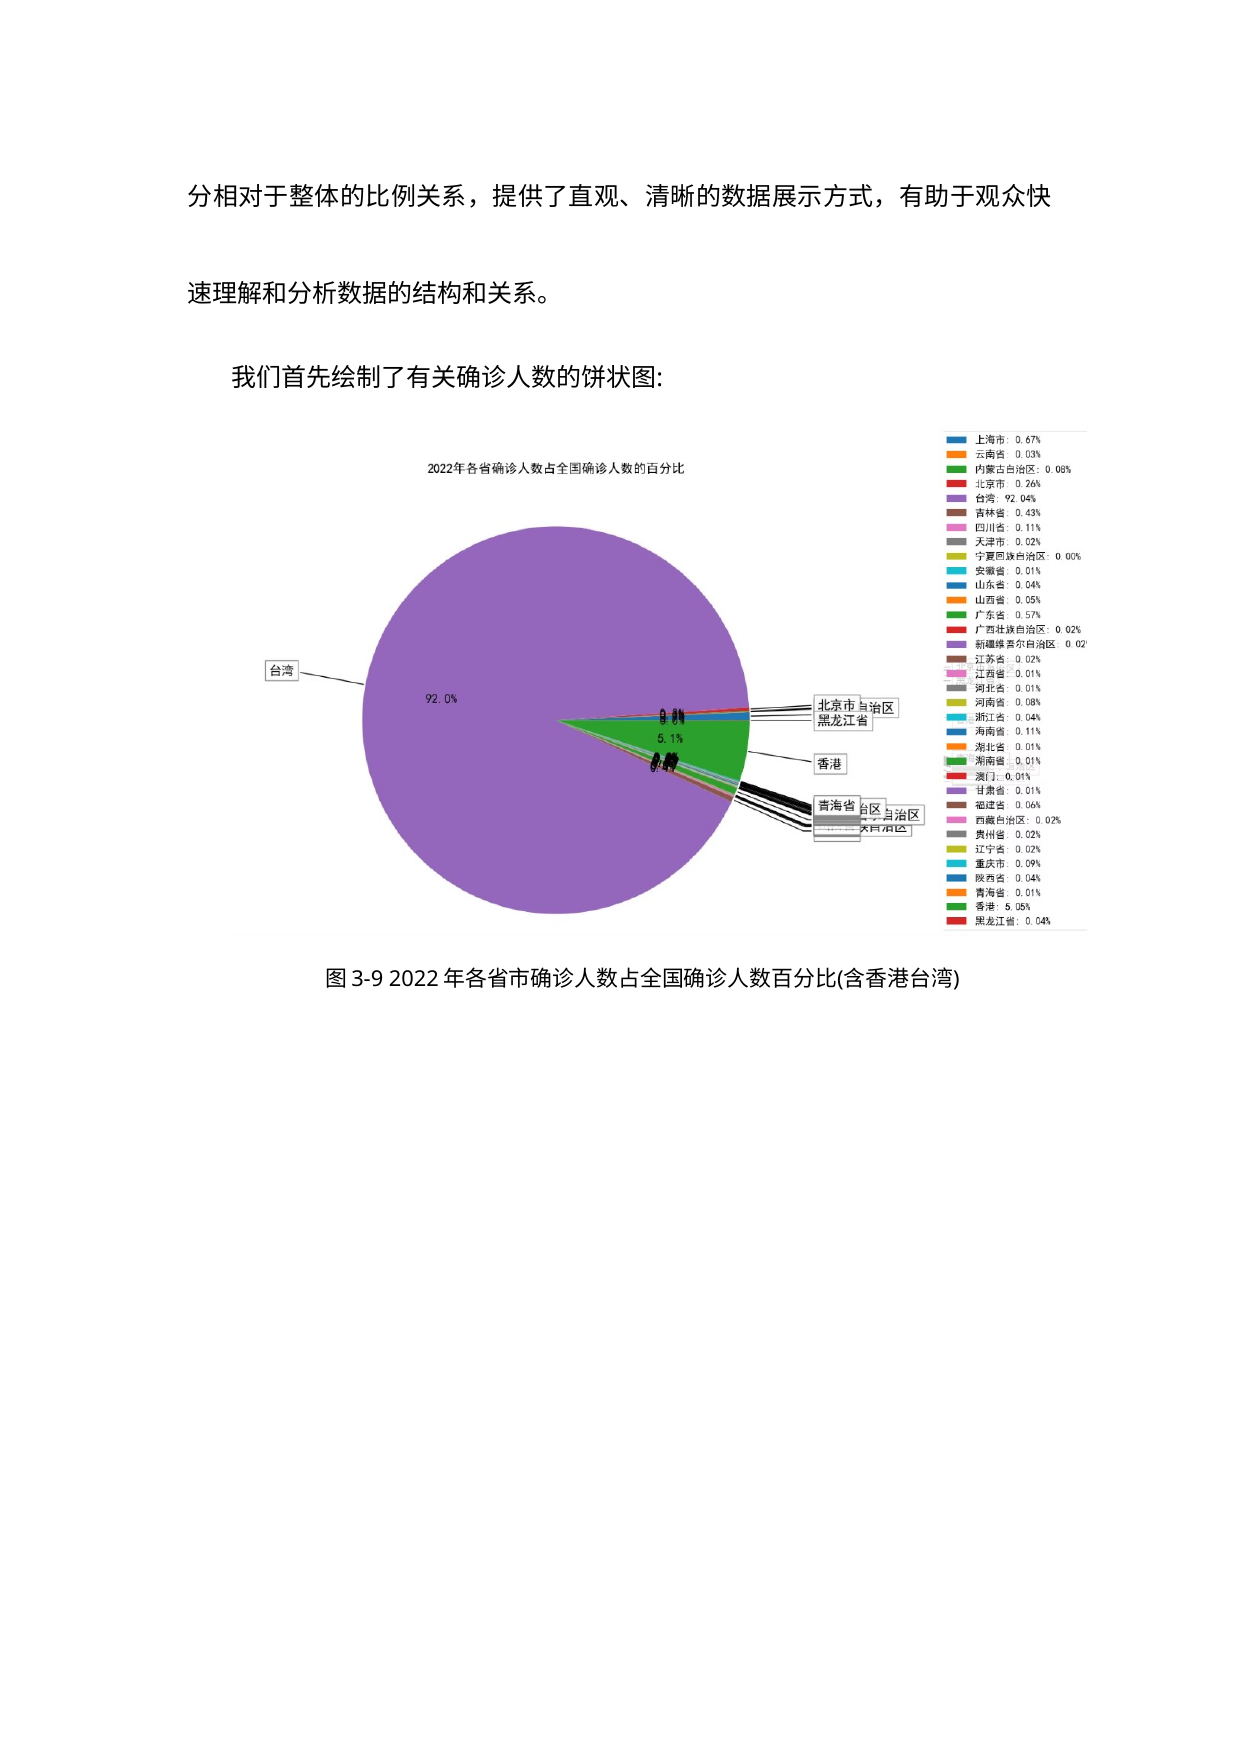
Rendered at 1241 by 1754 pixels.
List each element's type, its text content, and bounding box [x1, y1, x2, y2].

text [187, 162, 1053, 324]
text 图3-9 2022年各省市确诊人数占全国确诊人数百分比(含香港台湾) [187, 961, 1053, 993]
text 我们首先绘制了有关确诊人数的饼状图: [187, 343, 1053, 408]
picture [231, 425, 1097, 936]
